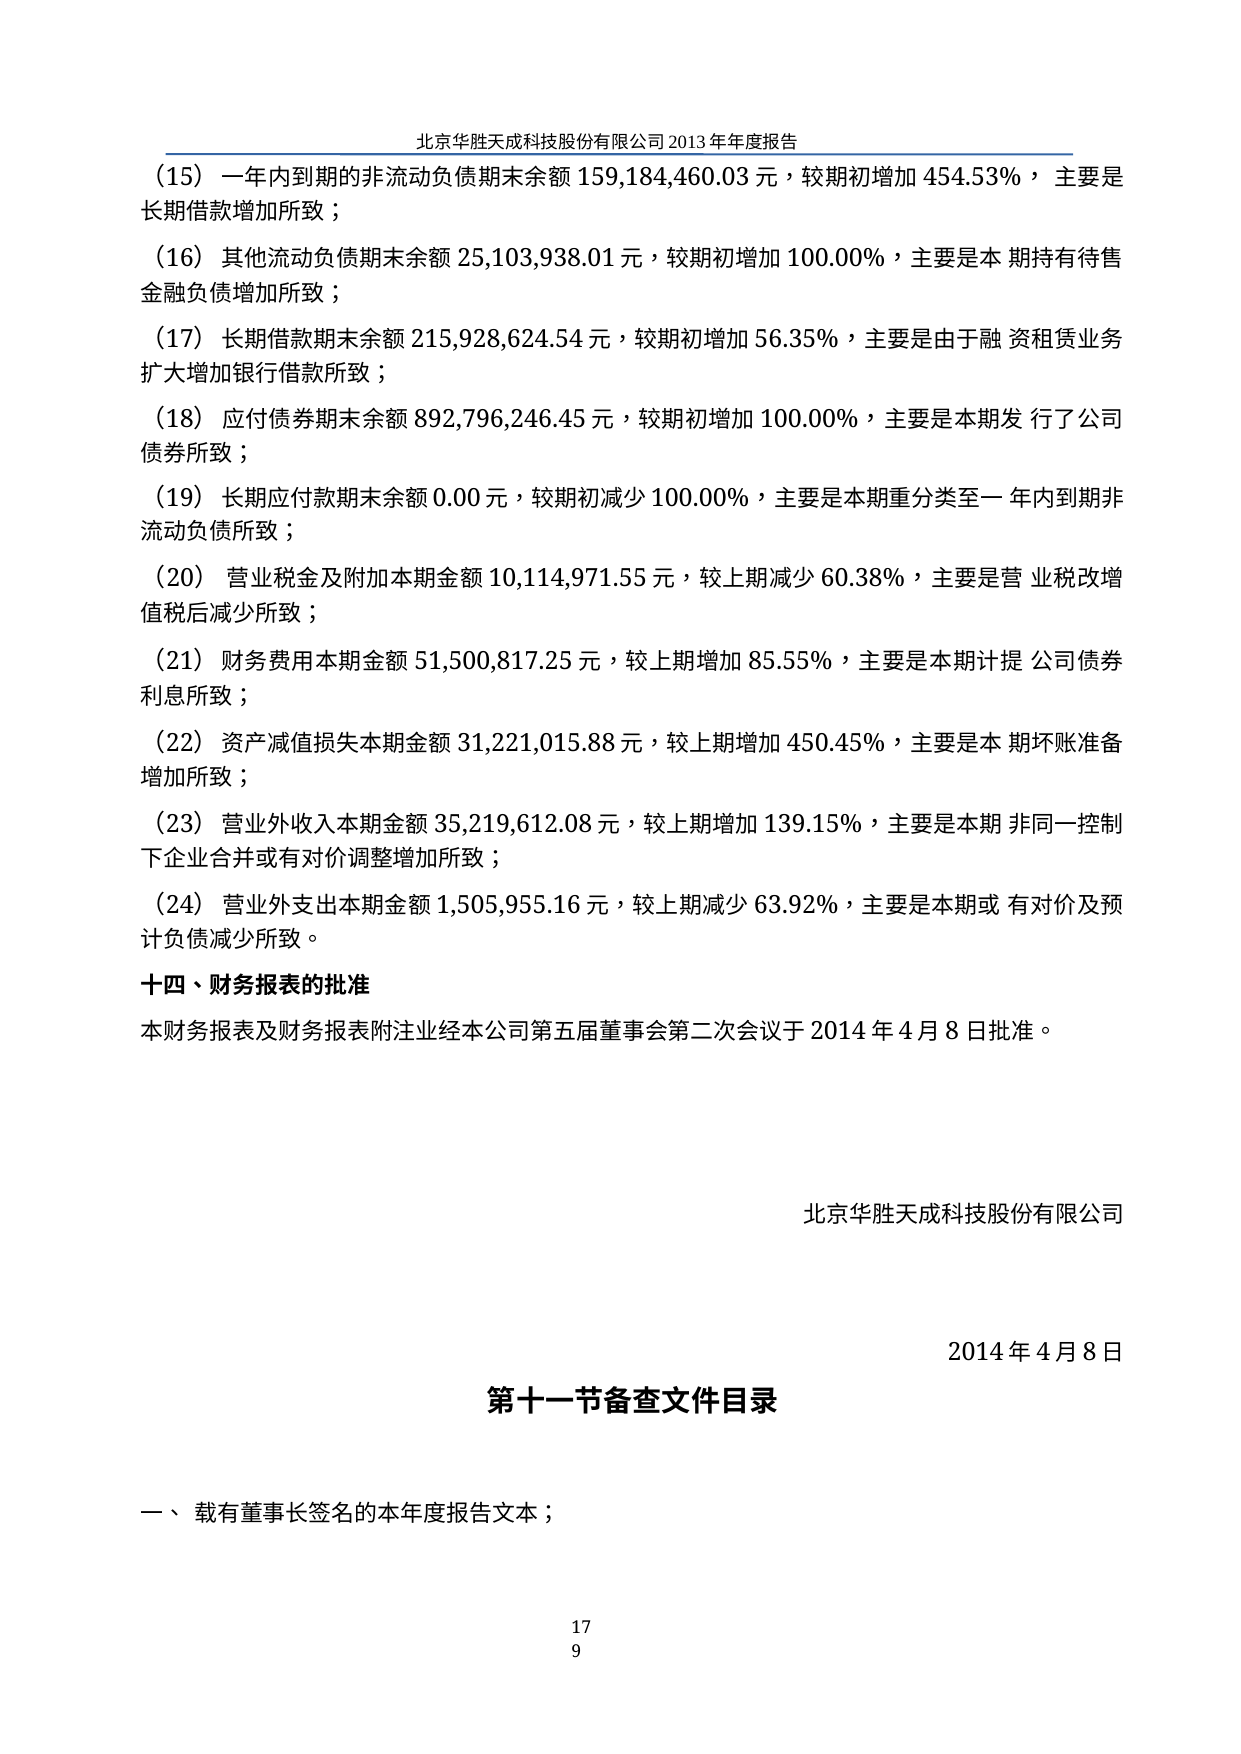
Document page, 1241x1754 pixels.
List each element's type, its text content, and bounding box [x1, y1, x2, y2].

text （15） 一年内到期的非流动负债期末余额159,184,460.03元，较期初增加454.53%， 主要是长期借款增加所致； [141, 158, 1124, 227]
text 2014年4月8日 [141, 1334, 1124, 1368]
text 十四、财务报表的批准 [141, 967, 1124, 1001]
text 北京华胜天成科技股份有限公司 [141, 1198, 1124, 1230]
text （16） 其他流动负债期末余额25,103,938.01元，较期初增加100.00%，主要是本 期持有待售金融负债增加所致； [141, 239, 1124, 308]
text （24） 营业外支出本期金额1,505,955.16元，较上期减少63.92%，主要是本期或 有对价及预计负债减少所致。 [141, 886, 1124, 954]
text （18） 应付债券期末余额892,796,246.45元，较期初增加100.00%，主要是本期发 行了公司债券所致； [141, 400, 1124, 468]
text （22） 资产减值损失本期金额31,221,015.88元，较上期增加450.45%，主要是本 期坏账准备增加所致； [141, 724, 1124, 792]
text （19） 长期应付款期末余额0.00元，较期初减少100.00%，主要是本期重分类至一 年内到期非流动负债所致； [141, 481, 1124, 546]
text （20） 营业税金及附加本期金额10,114,971.55元，较上期减少60.38%，主要是营 业税改增值税后减少所致； [141, 558, 1124, 628]
text （17） 长期借款期末余额215,928,624.54元，较期初增加56.35%，主要是由于融 资租赁业务扩大增加银行借款所致； [141, 321, 1124, 388]
text 本财务报表及财务报表附注业经本公司第五届董事会第二次会议于2014年4月8 日批准。 [141, 1013, 1124, 1046]
text 第十一节备查文件目录 [141, 1380, 1124, 1420]
text 一、 载有董事长签名的本年度报告文本； [141, 1495, 1124, 1528]
text （21） 财务费用本期金额51,500,817.25元，较上期增加85.55%，主要是本期计提 公司债券利息所致； [141, 641, 1124, 712]
text （23） 营业外收入本期金额35,219,612.08元，较上期增加139.15%，主要是本期 非同一控制下企业合并或有对价调整增加所致； [141, 805, 1124, 874]
